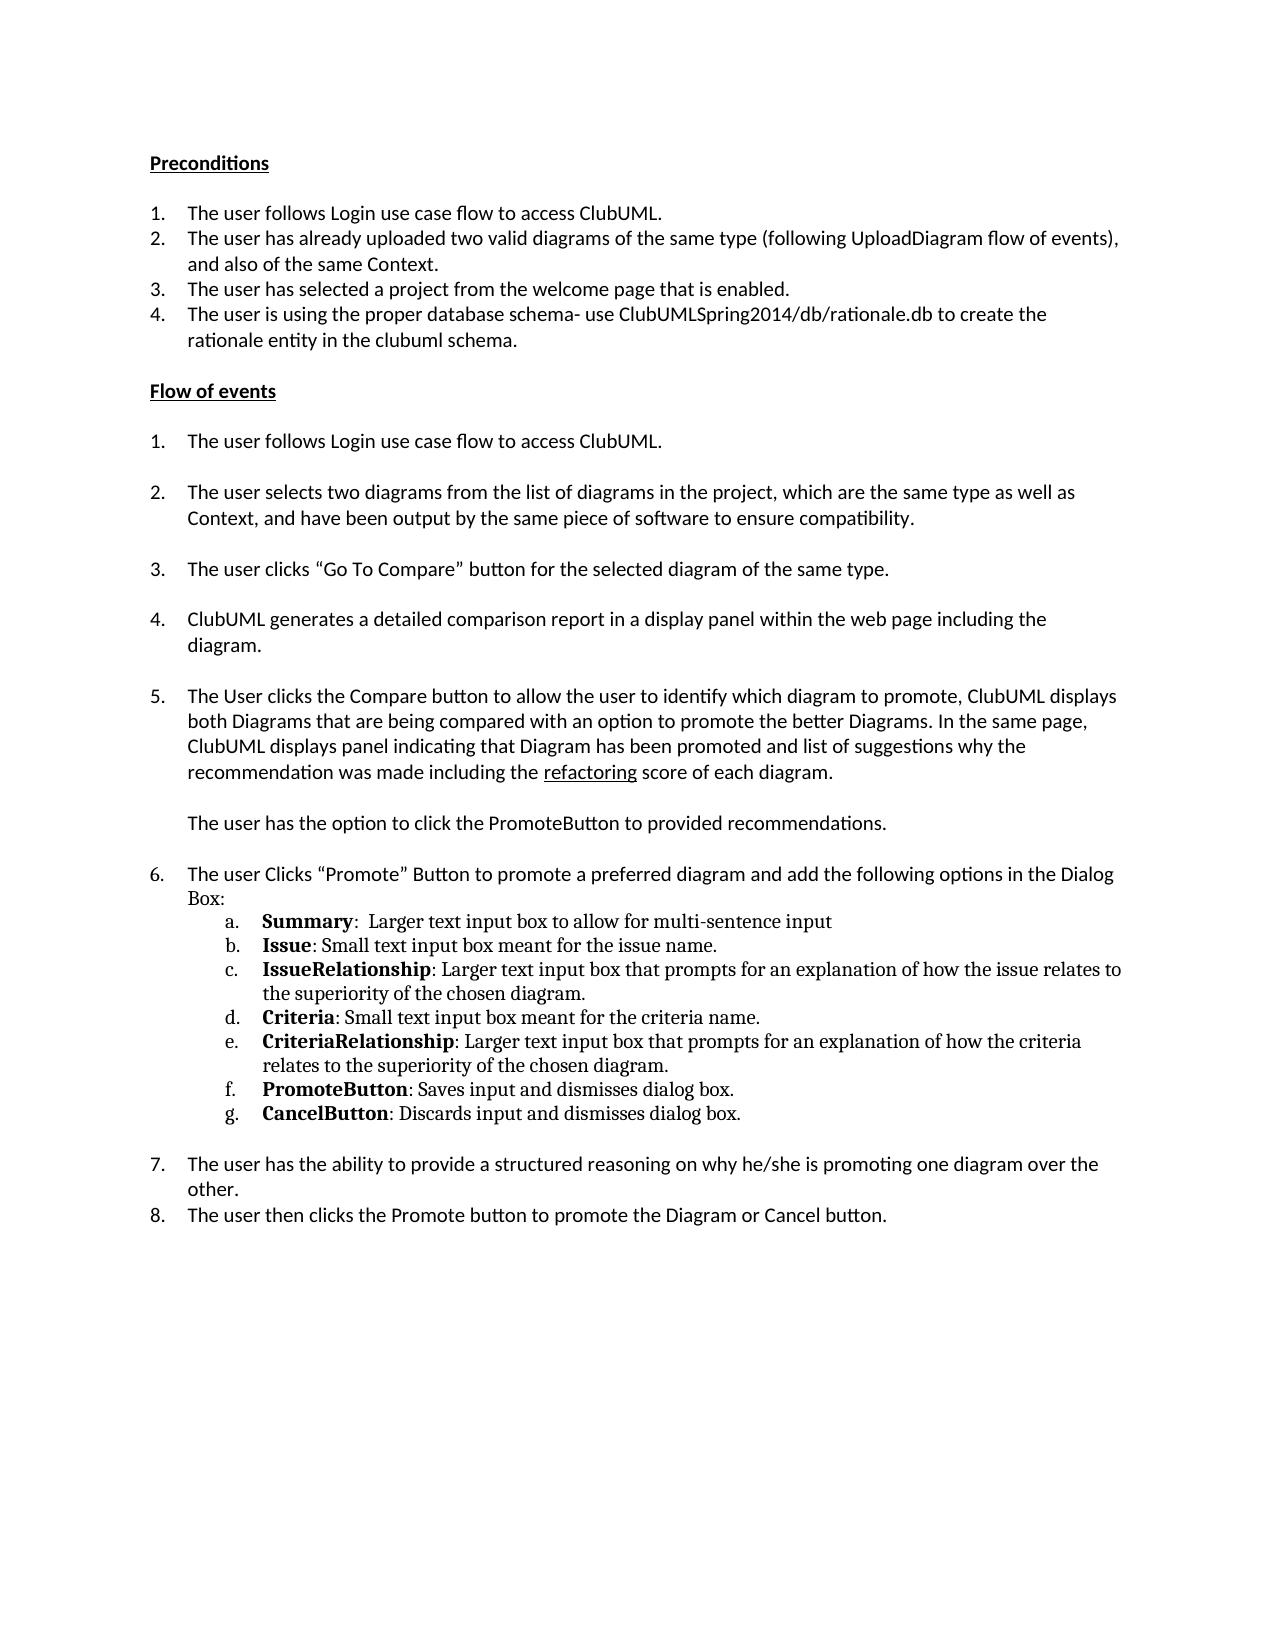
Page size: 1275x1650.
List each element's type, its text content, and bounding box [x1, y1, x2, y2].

list The user has selected a project from the welcome page that is enabled. [150, 276, 1125, 302]
list The User clicks the Compare button to allow the user to identify which diagram to promote, ClubUML displays both Diagrams that are being compared with an option to promote the better Diagrams. In the same page, ClubUML displays panel indicating that Diagram has been promoted and list of suggestions why the recommendation was made including the refactoring score of each diagram. [150, 683, 1125, 784]
list The user Clicks “Promote” Button to promote a preferred diagram and add the following options in the Dialog Box: [150, 861, 1125, 910]
text Flow of events [150, 378, 1125, 403]
list The user has the option to click the PromoteButton to provided recommendations. [187, 810, 1125, 835]
list IssueRelationship: Larger text input box that prompts for an explanation of how the issue relates to the superiority of the chosen diagram. [225, 958, 1125, 1006]
list The user has already uploaded two valid diagrams of the same type (following UploadDiagram flow of events), and also of the same Context. [150, 225, 1125, 276]
list CancelButton: Discards input and dismisses dialog box. [225, 1102, 1125, 1126]
list The user follows Login use case flow to access ClubUML. [150, 429, 1125, 454]
list PromoteButton: Saves input and dismisses dialog box. [225, 1078, 1125, 1102]
list Criteria: Small text input box meant for the criteria name. [225, 1006, 1125, 1030]
list Issue: Small text input box meant for the issue name. [225, 934, 1125, 958]
list The user follows Login use case flow to access ClubUML. [150, 200, 1125, 225]
list The user selects two diagrams from the list of diagrams in the project, which are the same type as well as Context, and have been output by the same piece of software to ensure compatibility. [150, 479, 1125, 530]
list The user clicks “Go To Compare” button for the selected diagram of the same type. [150, 556, 1125, 581]
list The user has the ability to provide a structured reasoning on why he/she is promoting one diagram over the other. [150, 1151, 1125, 1202]
list ClubUML generates a detailed comparison report in a display panel within the web page including the diagram. [150, 607, 1125, 657]
list CriteriaRelationship: Larger text input box that prompts for an explanation of how the criteria relates to the superiority of the chosen diagram. [225, 1030, 1125, 1078]
list The user then clicks the Promote button to promote the Diagram or Cancel button. [150, 1202, 1125, 1227]
list The user is using the proper database schema- use ClubUMLSpring2014/db/rationale.db to create the rationale entity in the clubuml schema. [150, 302, 1125, 352]
list Summary: Larger text input box to allow for multi-sentence input [225, 910, 1125, 934]
text Preconditions [150, 150, 1125, 175]
